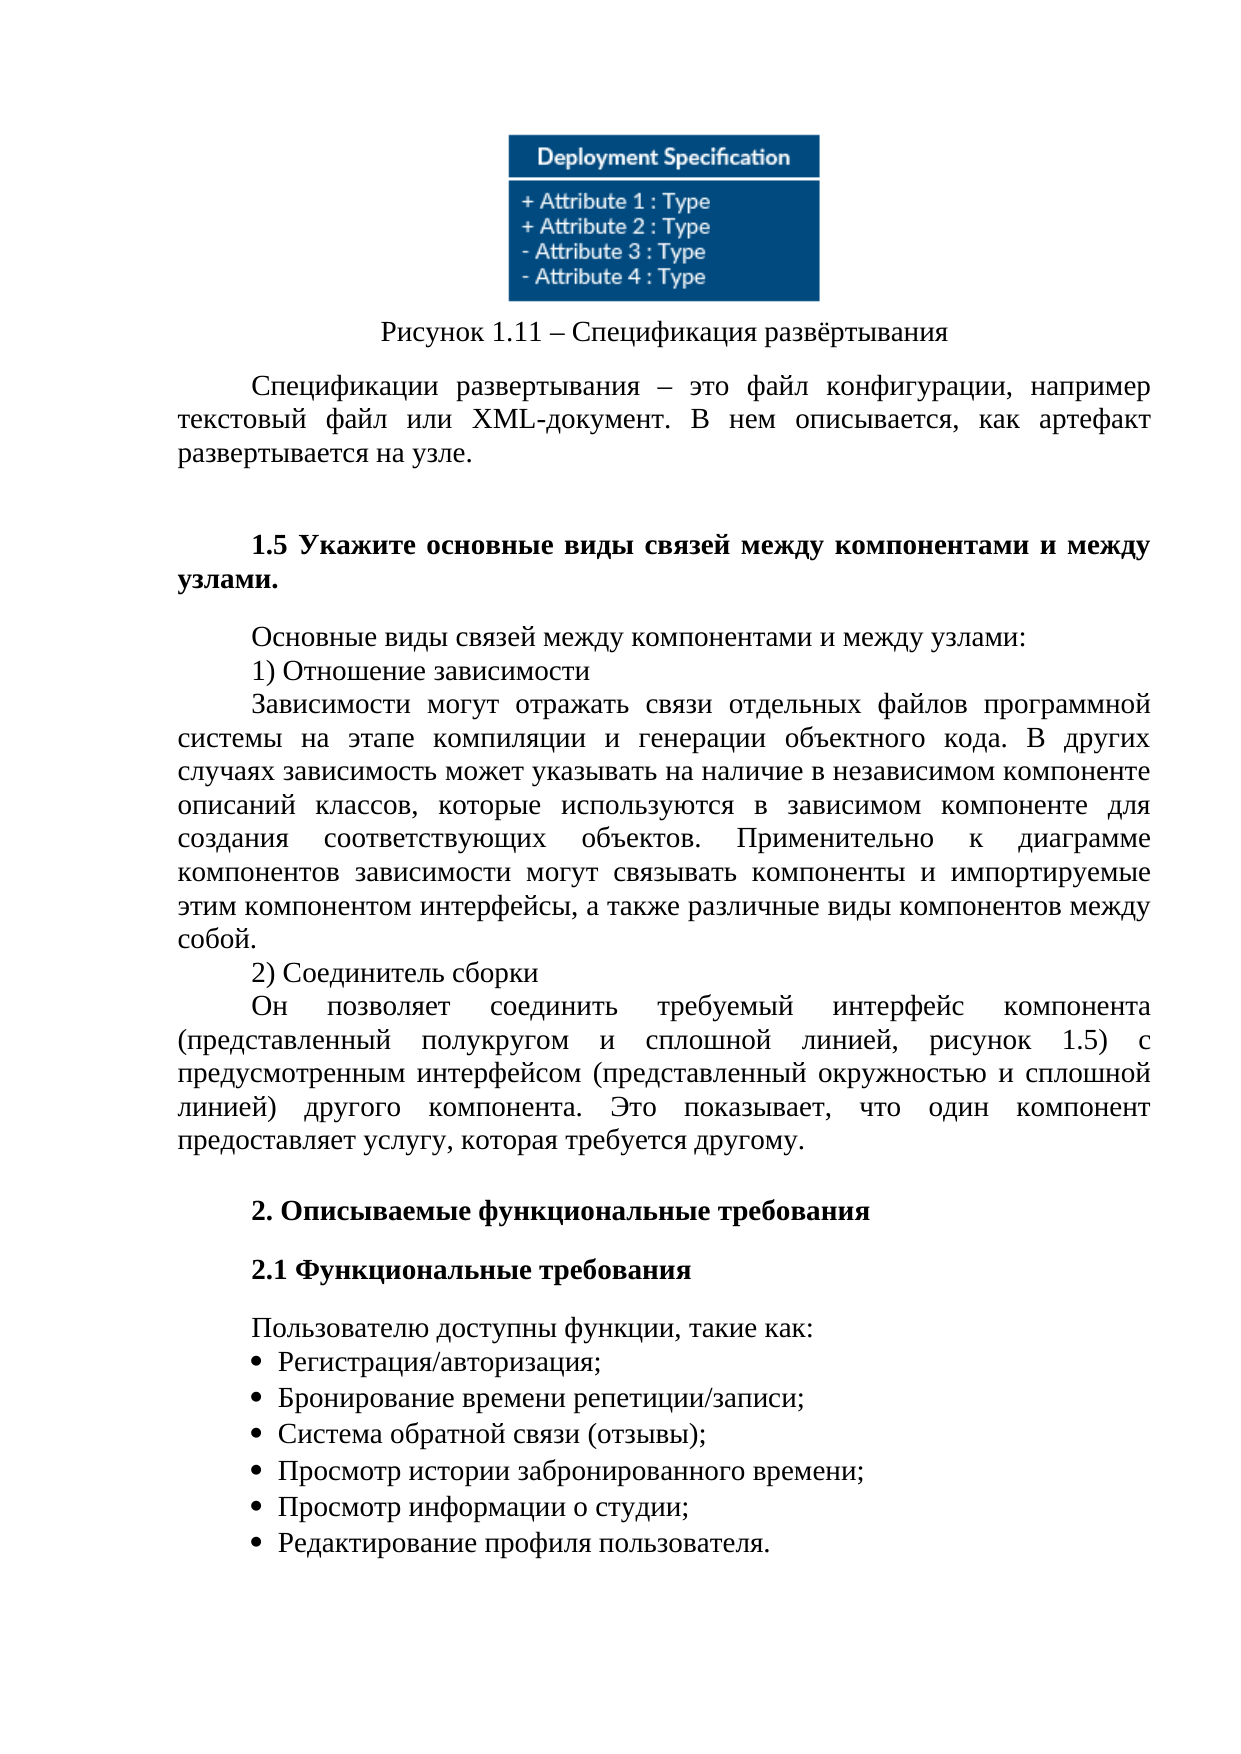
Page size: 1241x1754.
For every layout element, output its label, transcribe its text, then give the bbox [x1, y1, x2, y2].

subtitle 2. Описываемые функциональные требования [177, 1193, 1152, 1227]
text Он позволяет соединить требуемый интерфейс компонента (представленный полукругом и сплошной линией, рисунок 1.5) с предусмотренным интерфейсом (представленный окружностью и сплошной линией) другого компонента. Это показывает, что один компонент предоставляет услугу, которая требуется другому. [177, 988, 1152, 1156]
text Основные виды связей между компонентами и между узлами: [177, 619, 1152, 653]
list Просмотр информации о студии; [177, 1489, 1152, 1523]
text Спецификации развертывания – это файл конфигурации, например текстовый файл или XML-документ. В нем описывается, как артефакт развертывается на узле. [177, 368, 1152, 469]
list Система обратной связи (отзывы); [177, 1417, 1152, 1450]
subtitle 2.1 Функциональные требования [177, 1252, 1152, 1286]
list Регистрация/авторизация; [177, 1344, 1152, 1378]
text 2) Соединитель сборки [177, 955, 1152, 988]
list Бронирование времени репетиции/записи; [177, 1380, 1152, 1414]
text 1) Отношение зависимости [177, 653, 1152, 686]
list Редактирование профиля пользователя. [177, 1525, 1152, 1559]
text Зависимости могут отражать связи отдельных файлов программной системы на этапе компиляции и генерации объектного кода. В других случаях зависимость может указывать на наличие в независимом компоненте описаний классов, которые используются в зависимом компоненте для создания соответствующих объектов. Применительно к диаграмме компонентов зависимости могут связывать компоненты и импортируемые этим компонентом интерфейсы, а также различные виды компонентов между собой. [177, 686, 1152, 955]
picture [495, 118, 833, 314]
text Пользователю доступны функции, такие как: [177, 1311, 1152, 1344]
list Просмотр истории забронированного времени; [177, 1453, 1152, 1487]
subtitle 1.5 Укажите основные виды связей между компонентами и между узлами. [177, 527, 1152, 594]
